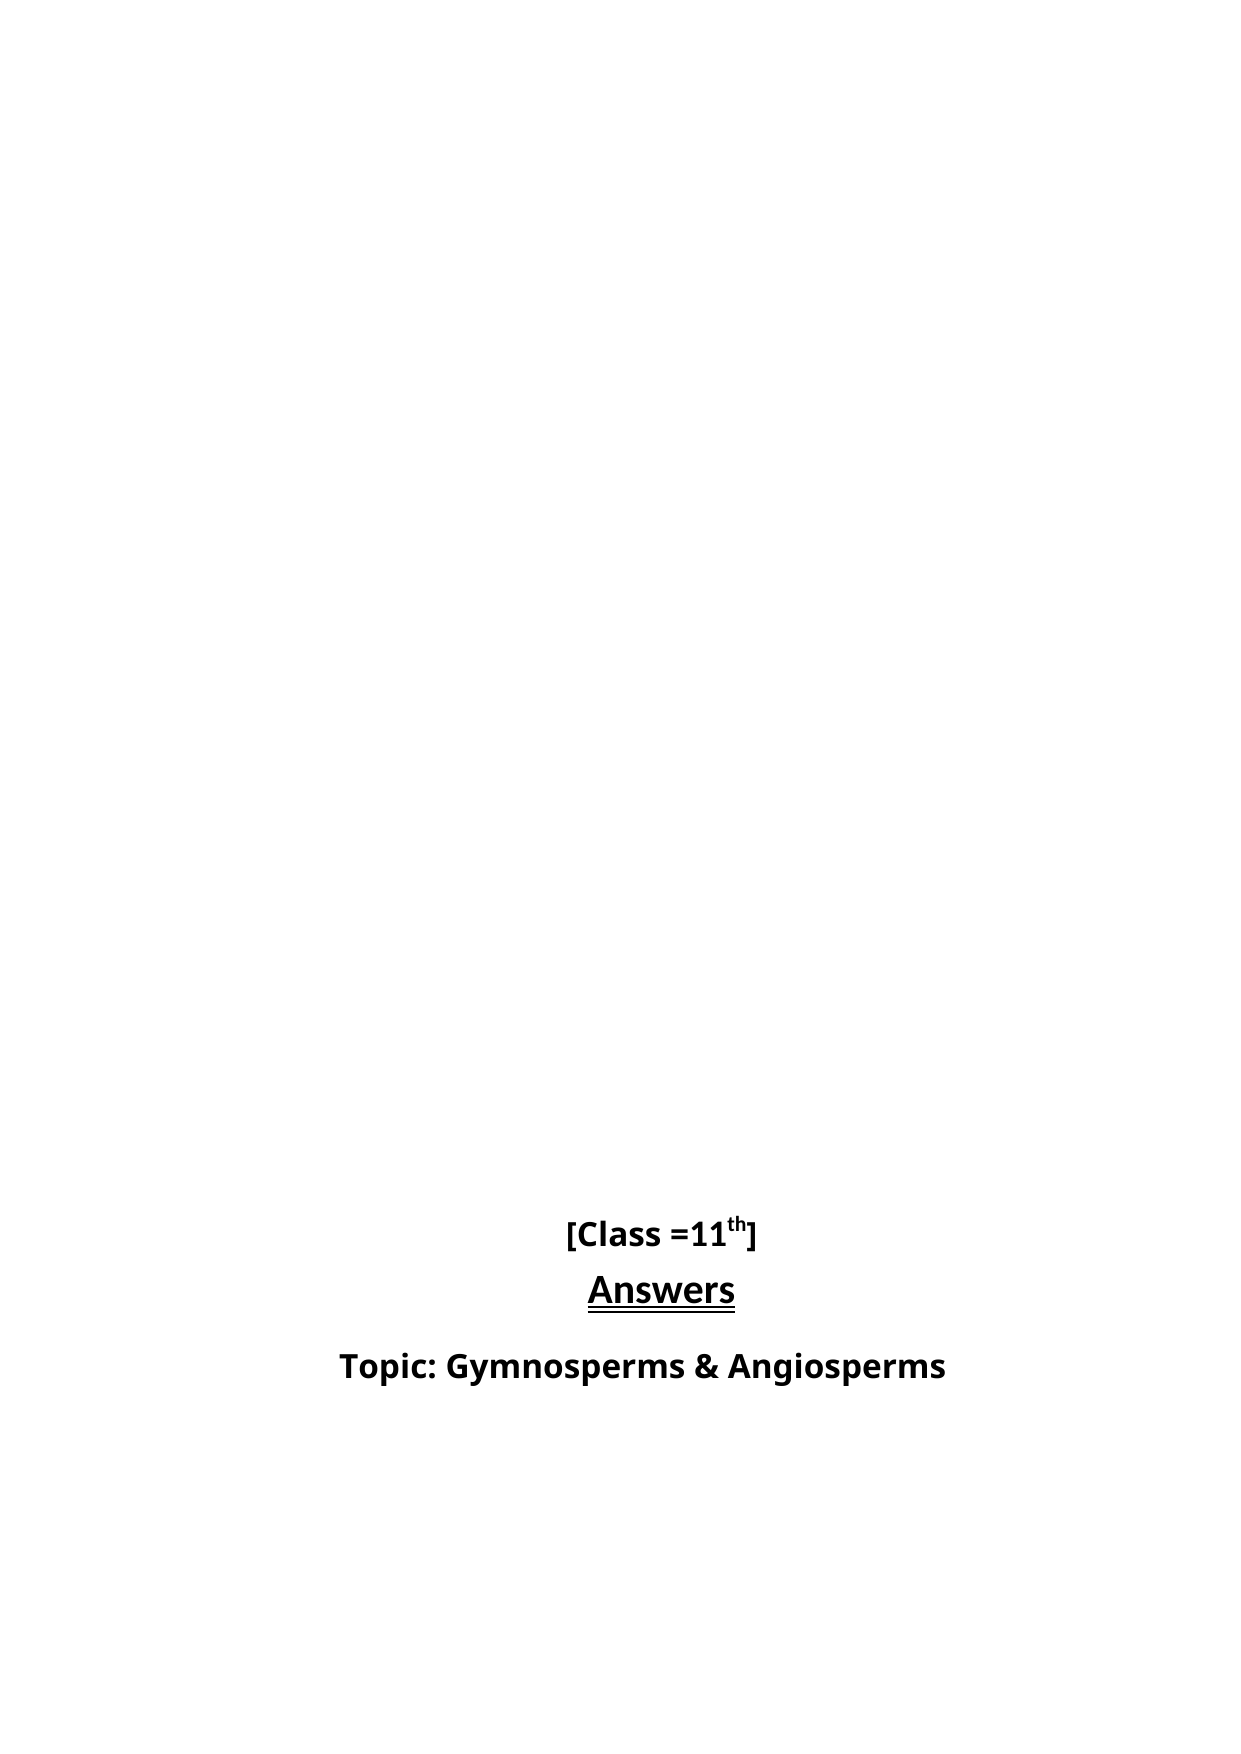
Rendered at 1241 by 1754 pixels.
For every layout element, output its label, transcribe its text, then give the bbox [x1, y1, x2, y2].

list [Class =11th] [187, 1210, 1135, 1257]
text Topic: Gymnosperms & Angiosperms [150, 1343, 1135, 1388]
list Answers [187, 1263, 1135, 1314]
